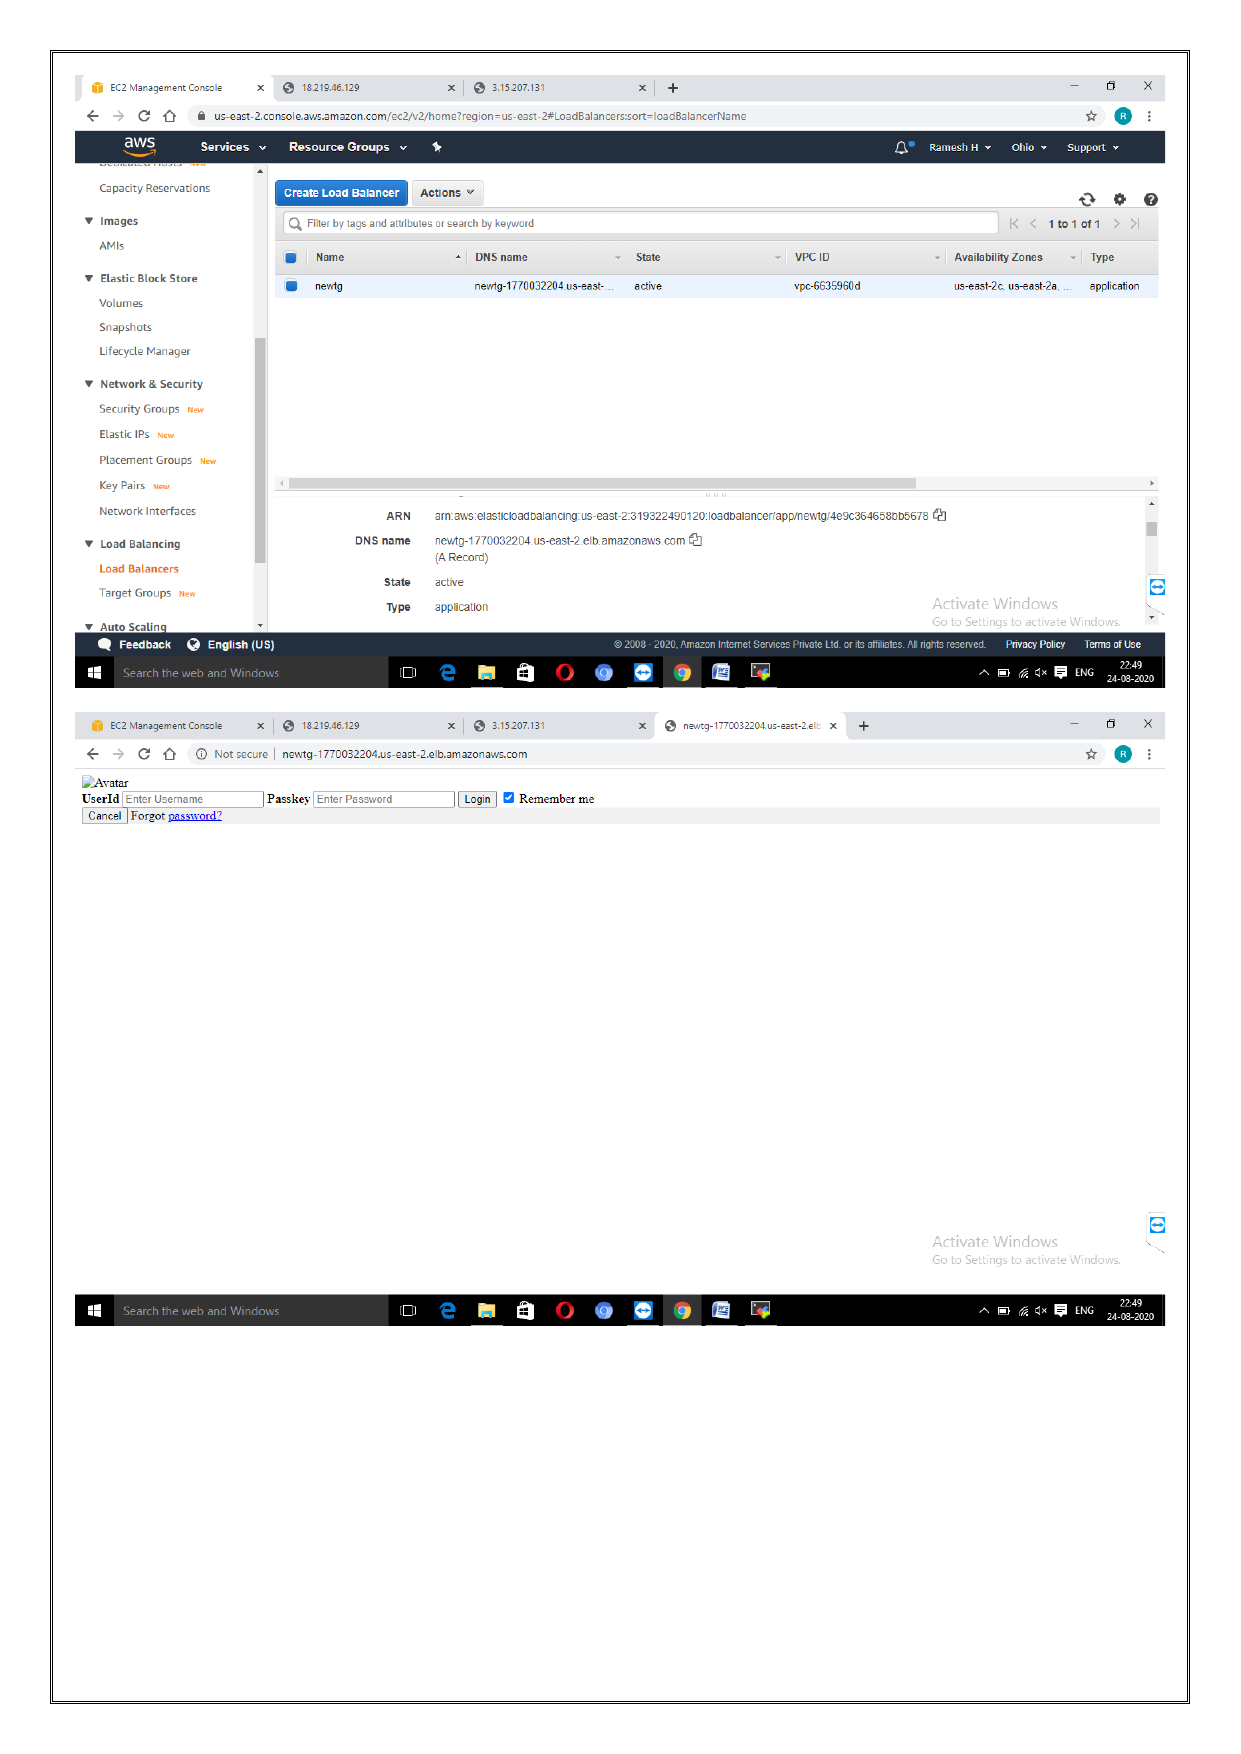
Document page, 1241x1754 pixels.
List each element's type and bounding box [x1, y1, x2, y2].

picture [75, 712, 1166, 1326]
picture [75, 75, 1166, 688]
